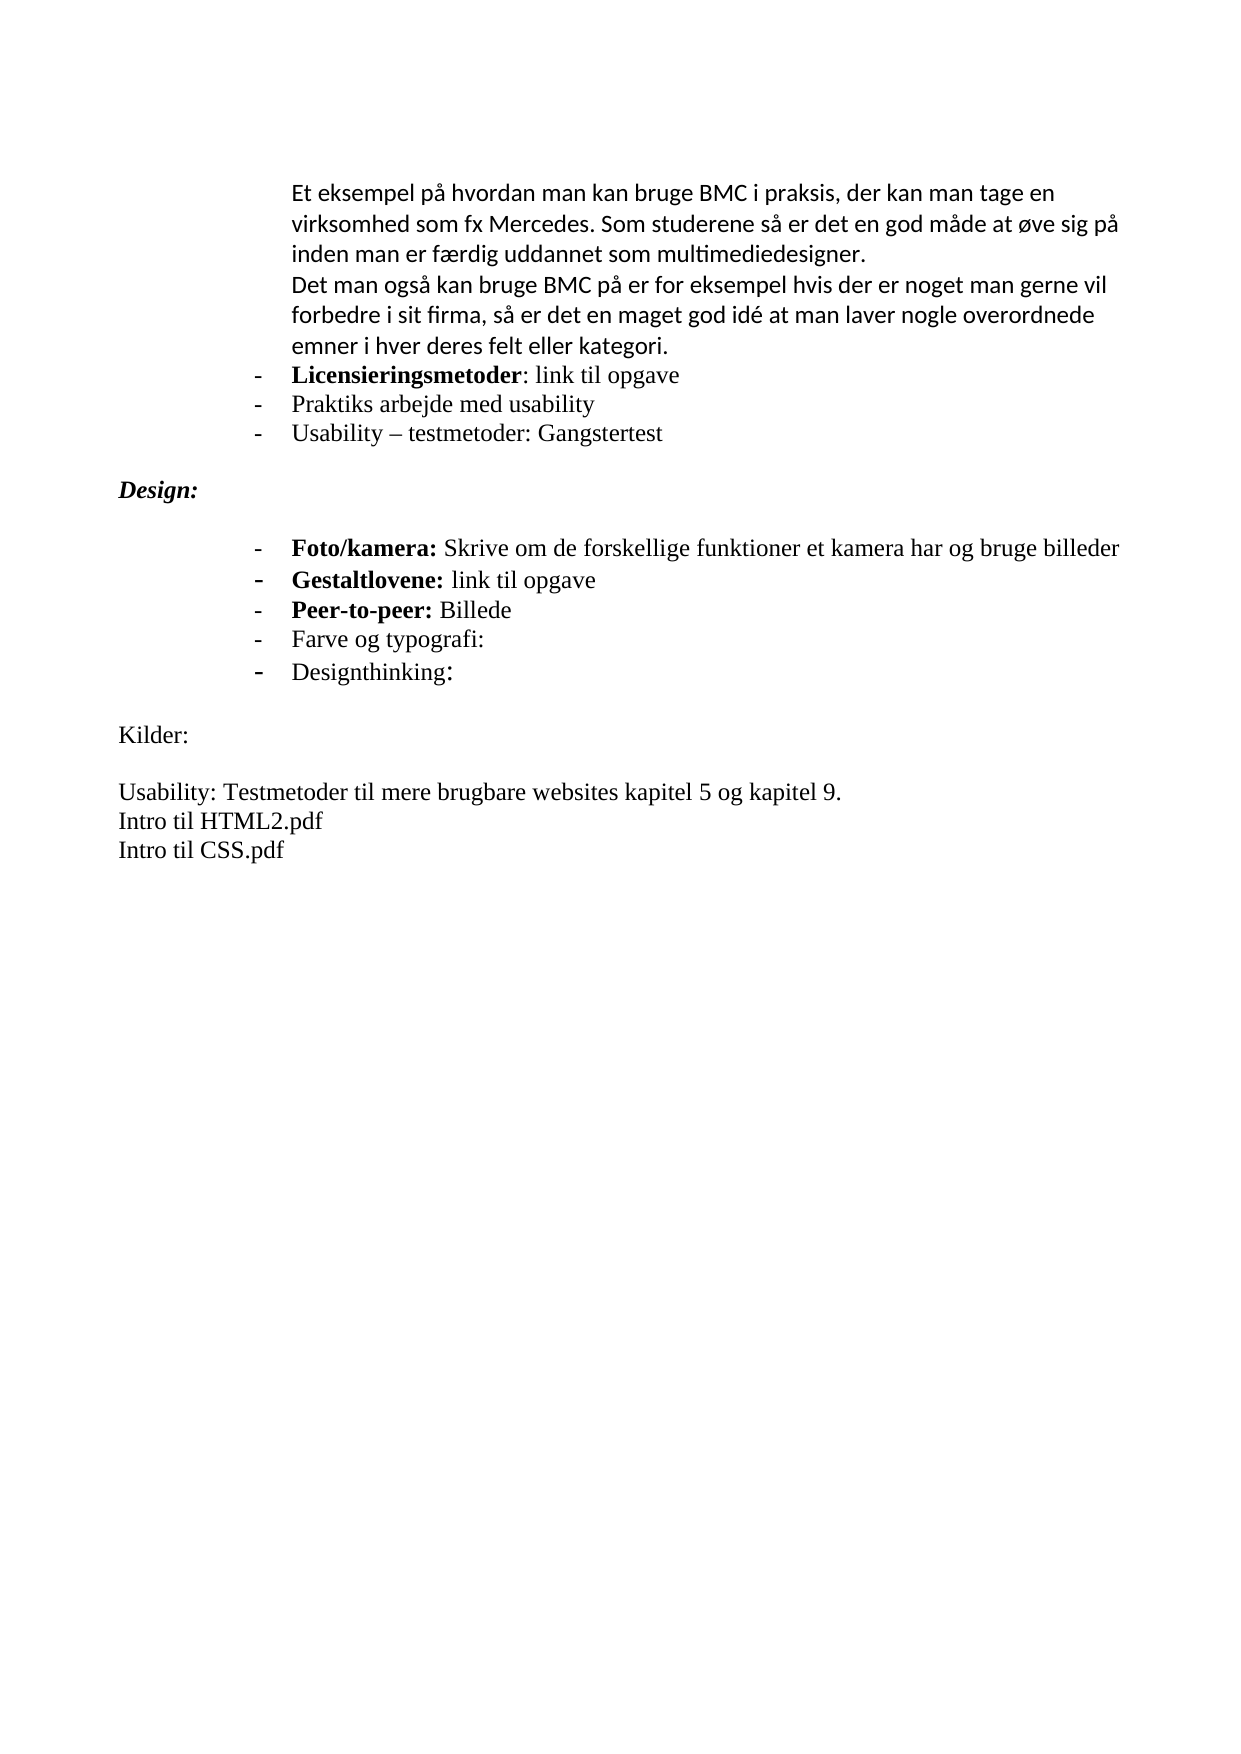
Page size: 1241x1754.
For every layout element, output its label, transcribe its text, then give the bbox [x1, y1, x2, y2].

text Intro til HTML2.pdf [118, 806, 1122, 835]
text Det man også kan bruge BMC på er for eksempel hvis der er noget man gerne vil forbedre i sit firma, så er det en maget god idé at man laver nogle overordnede emner i hver deres felt eller kategori. [291, 269, 1122, 360]
list Farve og typografi: [254, 624, 1122, 653]
list Licensieringsmetoder: link til opgave [254, 360, 1122, 389]
list Gestaltlovene: link til opgave [254, 562, 1122, 595]
list Designthinking: [254, 653, 1122, 686]
text Usability: Testmetoder til mere brugbare websites kapitel 5 og kapitel 9. [118, 777, 1122, 806]
text Intro til CSS.pdf [118, 835, 1122, 863]
text Kilder: [118, 720, 1122, 748]
text Et eksempel på hvordan man kan bruge BMC i praksis, der kan man tage en virksomhed som fx Mercedes. Som studerene så er det en god måde at øve sig på inden man er færdig uddannet som multimediedesigner. [291, 177, 1122, 269]
list Peer-to-peer: Billede [254, 595, 1122, 624]
list Foto/kamera: Skrive om de forskellige funktioner et kamera har og bruge billeder [254, 533, 1122, 562]
list Praktiks arbejde med usability [254, 389, 1122, 418]
list Usability – testmetoder: Gangstertest [254, 418, 1122, 447]
text Design: [118, 475, 1122, 504]
